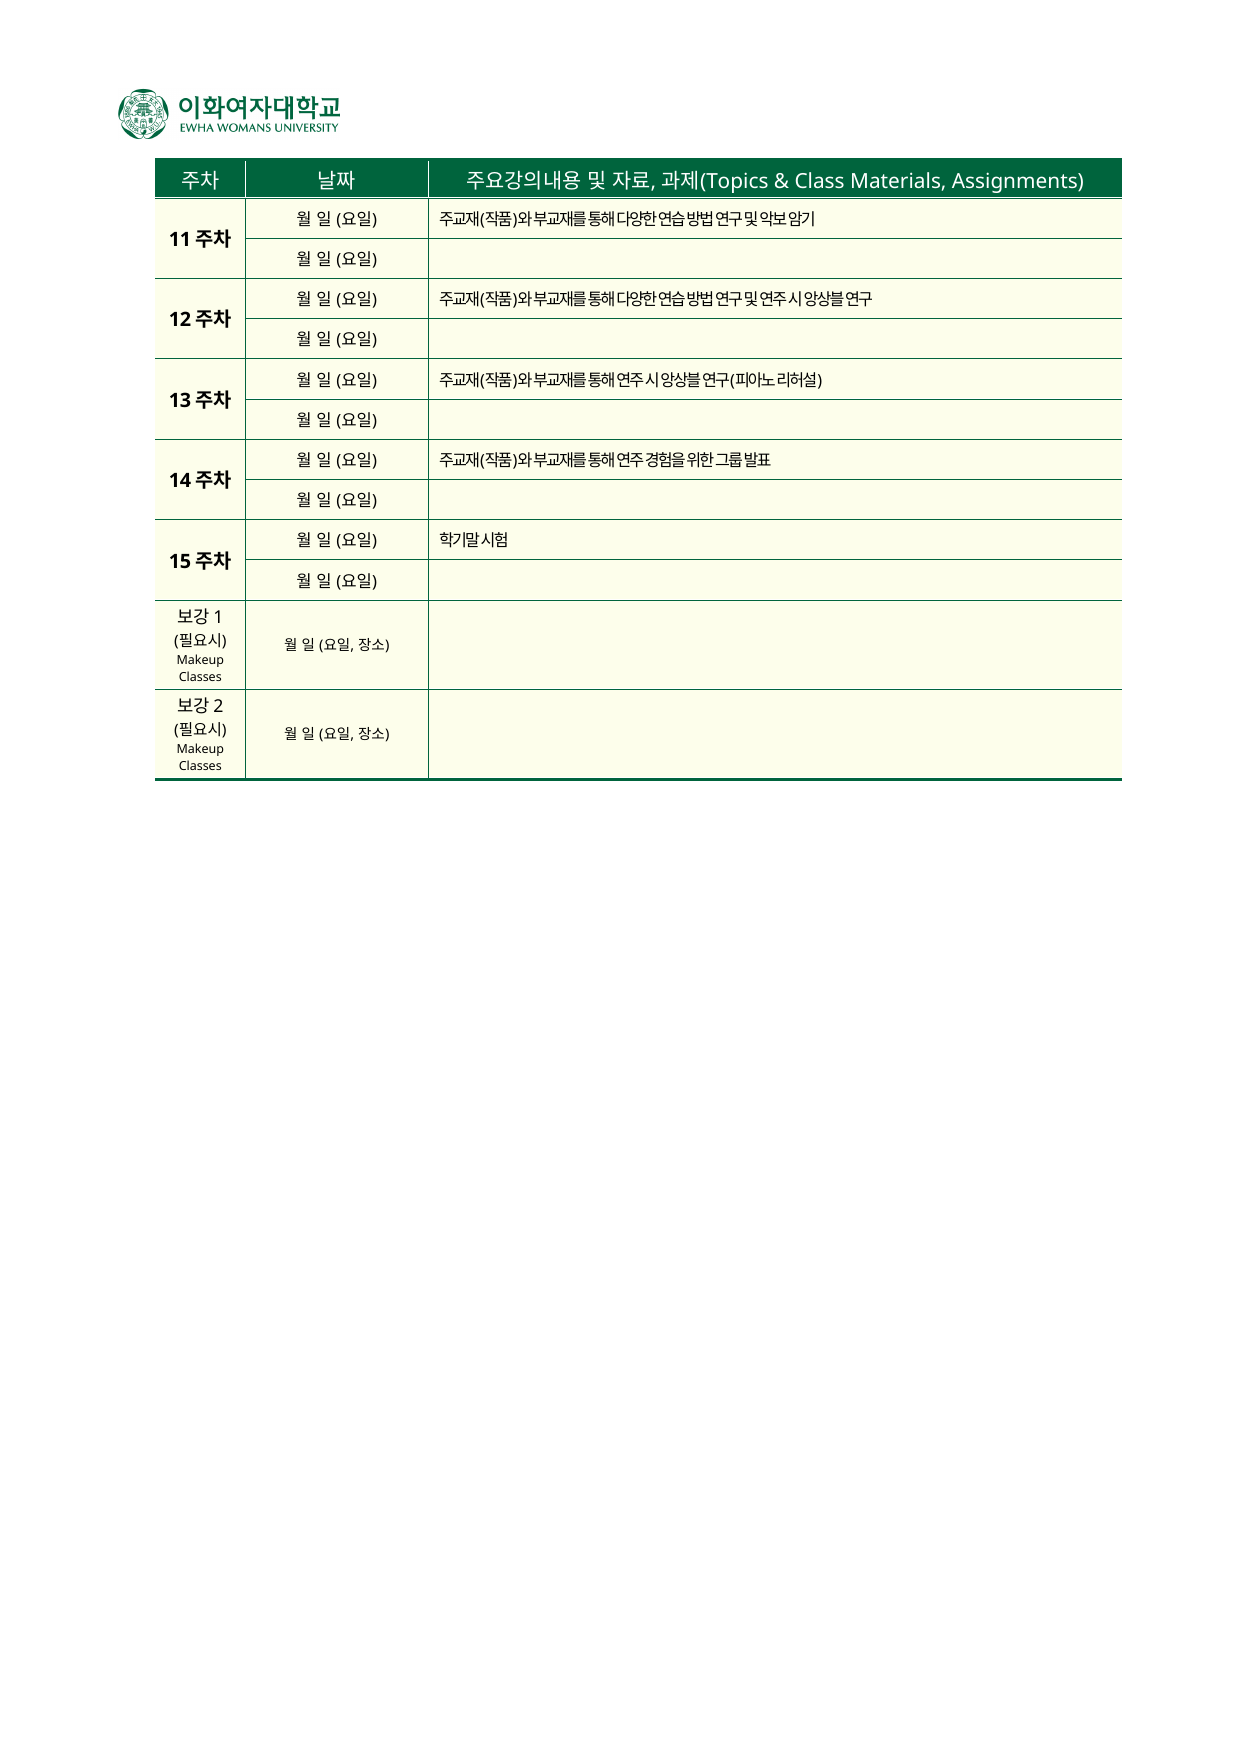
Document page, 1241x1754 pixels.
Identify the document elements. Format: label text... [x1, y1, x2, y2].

table_cell 월 일 (요일) [246, 440, 428, 479]
table_cell [429, 400, 1122, 439]
table_cell 주교재(작품)와 부교재를 통해 연주 경험을 위한 그룹 발표 [429, 440, 1122, 479]
table_cell 주교재(작품)와 부교재를 통해 연주 시 앙상블 연구(피아노 리허설) [429, 359, 1122, 398]
table_cell 월 일 (요일) [246, 359, 428, 398]
table_cell 월 일 (요일, 장소) [246, 690, 428, 777]
table_cell 주교재(작품)와 부교재를 통해 다양한 연습 방법 연구 및 연주 시 앙상블 연구 [429, 279, 1122, 318]
table_cell 월 일 (요일) [246, 560, 428, 599]
table_cell [429, 690, 1122, 777]
table_cell [429, 239, 1122, 278]
table_cell 보강2 (필요시) Makeup Classes [155, 690, 245, 777]
table_cell 주교재(작품)와 부교재를 통해 다양한 연습 방법 연구 및 악보 암기 [429, 199, 1122, 238]
table_cell [429, 480, 1122, 519]
table_header 주요강의내용 및 자료, 과제(Topics & Class Materials, Assignments) [429, 161, 1122, 197]
table_cell 13주차 [155, 359, 245, 439]
table_cell 월 일 (요일) [246, 239, 428, 278]
table_cell 월 일 (요일) [246, 520, 428, 559]
table_cell 보강1 (필요시) Makeup Classes [155, 601, 245, 688]
table_cell 월 일 (요일) [246, 199, 428, 238]
table_header 주차 [155, 161, 245, 197]
picture [118, 88, 340, 140]
table_cell 11주차 [155, 199, 245, 278]
table_cell [429, 601, 1122, 688]
table_cell [429, 560, 1122, 599]
table_cell 월 일 (요일) [246, 319, 428, 358]
table_cell 월 일 (요일) [246, 480, 428, 519]
table_cell 14주차 [155, 440, 245, 519]
table_cell 월 일 (요일) [246, 400, 428, 439]
table_header 날짜 [246, 161, 428, 197]
table_cell 월 일 (요일, 장소) [246, 601, 428, 688]
table_cell 학기말 시험 [429, 520, 1122, 559]
table_cell [429, 319, 1122, 358]
table_cell 12주차 [155, 279, 245, 358]
table_cell 월 일 (요일) [246, 279, 428, 318]
table_cell 15주차 [155, 520, 245, 599]
